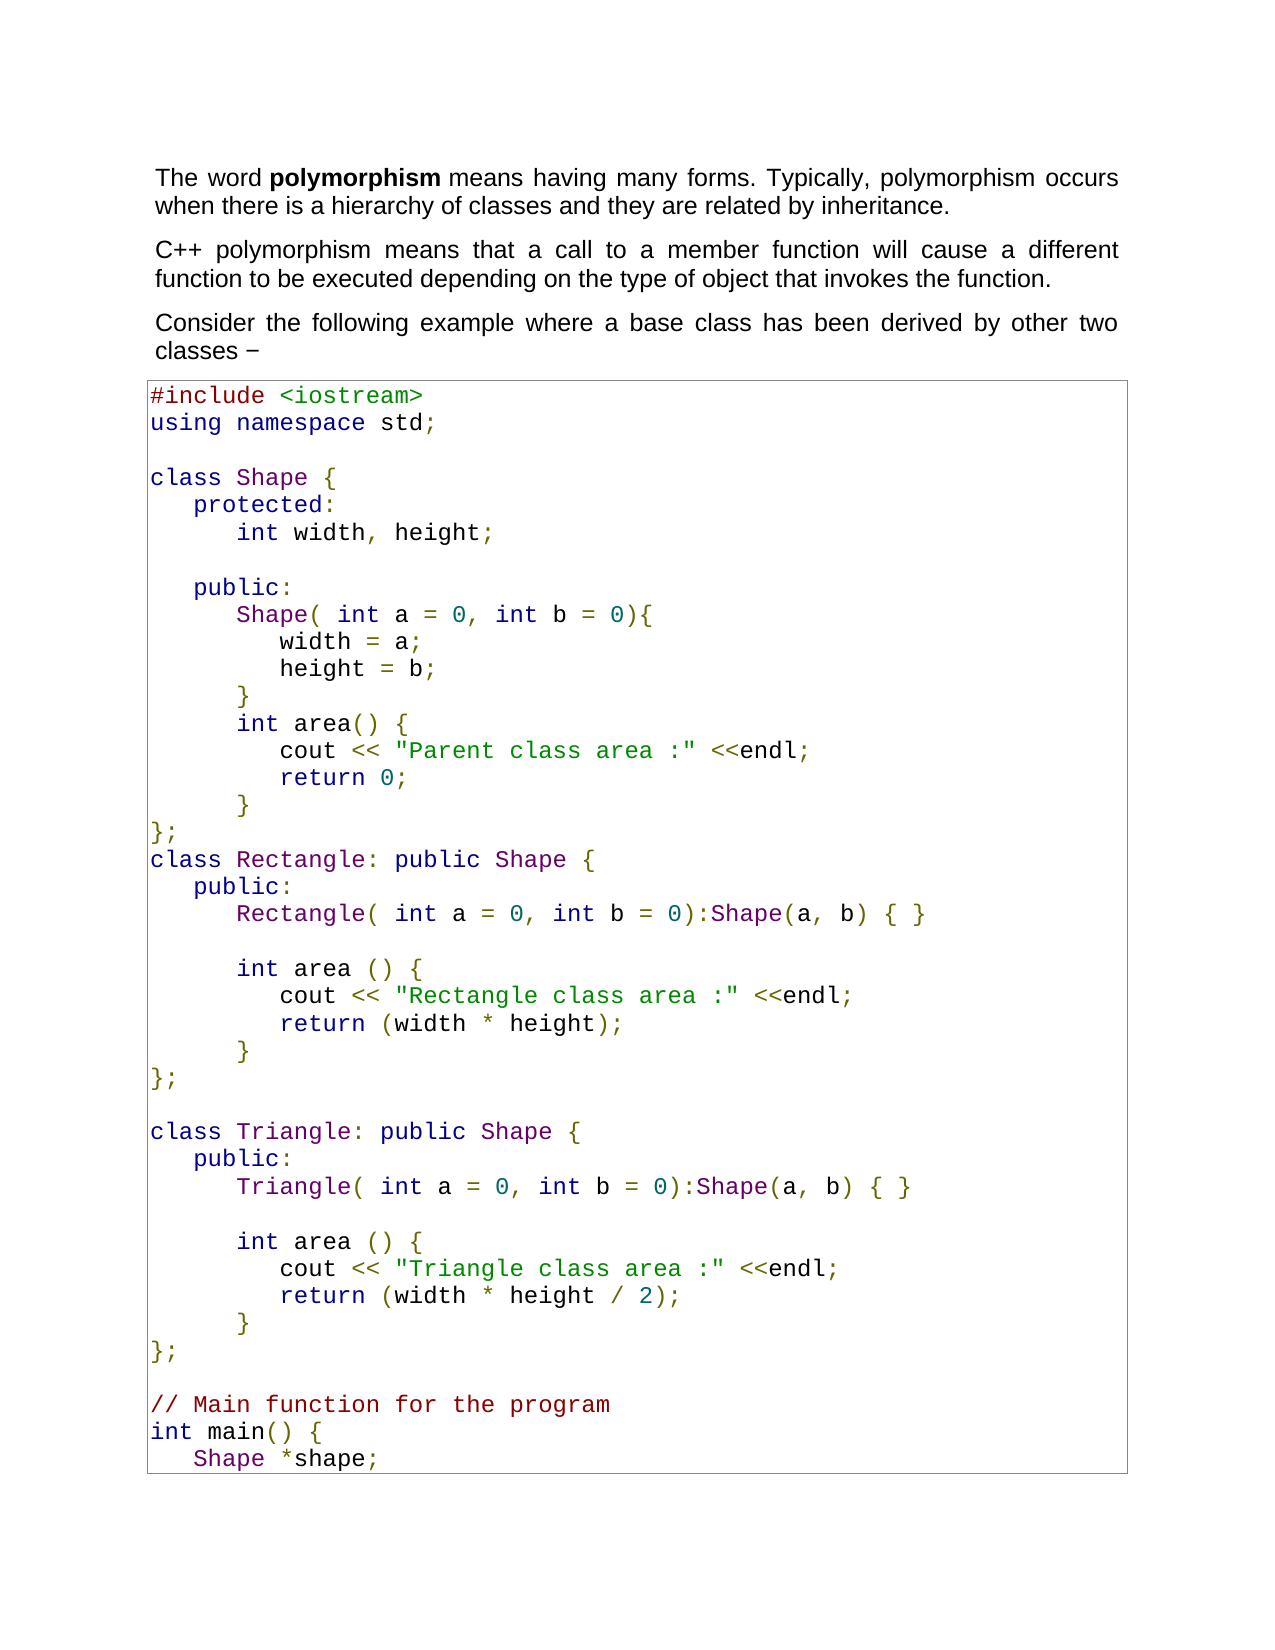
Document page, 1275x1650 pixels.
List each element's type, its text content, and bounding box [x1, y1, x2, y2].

text class Triangle: public Shape { [150, 1120, 1125, 1147]
text int width, height; [150, 520, 1125, 547]
text #include <iostream> [148, 381, 1127, 410]
text The word polymorphism means having many forms. Typically, polymorphism occurs when there is a hierarchy of classes and they are related by inheritance. [155, 162, 1120, 220]
text }; [150, 1338, 1125, 1365]
text Consider the following example where a base class has been derived by other two classes −Live Demo [155, 307, 1120, 365]
text return (width * height); [150, 1011, 1125, 1038]
text return 0; [150, 765, 1125, 793]
text int area() { [150, 711, 1125, 738]
text C++ polymorphism means that a call to a member function will cause a different function to be executed depending on the type of object that invokes the function. [155, 235, 1120, 292]
text Shape( int a = 0, int b = 0){ [150, 602, 1125, 629]
text class Shape { [150, 466, 1125, 493]
text int area () { [150, 1229, 1125, 1256]
text int main() { [150, 1419, 1125, 1447]
text } [150, 684, 1125, 711]
text Shape *shape; [150, 1447, 1125, 1473]
text class Rectangle: public Shape { [150, 847, 1125, 874]
text public: [150, 575, 1125, 602]
text width = a; [150, 629, 1125, 657]
text } [150, 1038, 1125, 1065]
text }; [150, 1065, 1125, 1092]
text cout << "Triangle class area :" <<endl; [150, 1256, 1125, 1284]
text return (width * height / 2); [150, 1284, 1125, 1311]
text height = b; [150, 657, 1125, 684]
text cout << "Parent class area :" <<endl; [150, 738, 1125, 765]
text using namespace std; [150, 410, 1125, 437]
text } [150, 1311, 1125, 1338]
text Rectangle( int a = 0, int b = 0):Shape(a, b) { } [150, 901, 1125, 928]
text } [150, 793, 1125, 820]
text public: [150, 874, 1125, 901]
text }; [150, 820, 1125, 847]
text protected: [150, 493, 1125, 520]
text Triangle( int a = 0, int b = 0):Shape(a, b) { } [150, 1174, 1125, 1201]
text public: [150, 1147, 1125, 1174]
text // Main function for the program [150, 1392, 1125, 1419]
text cout << "Rectangle class area :" <<endl; [150, 984, 1125, 1011]
text int area () { [150, 957, 1125, 984]
